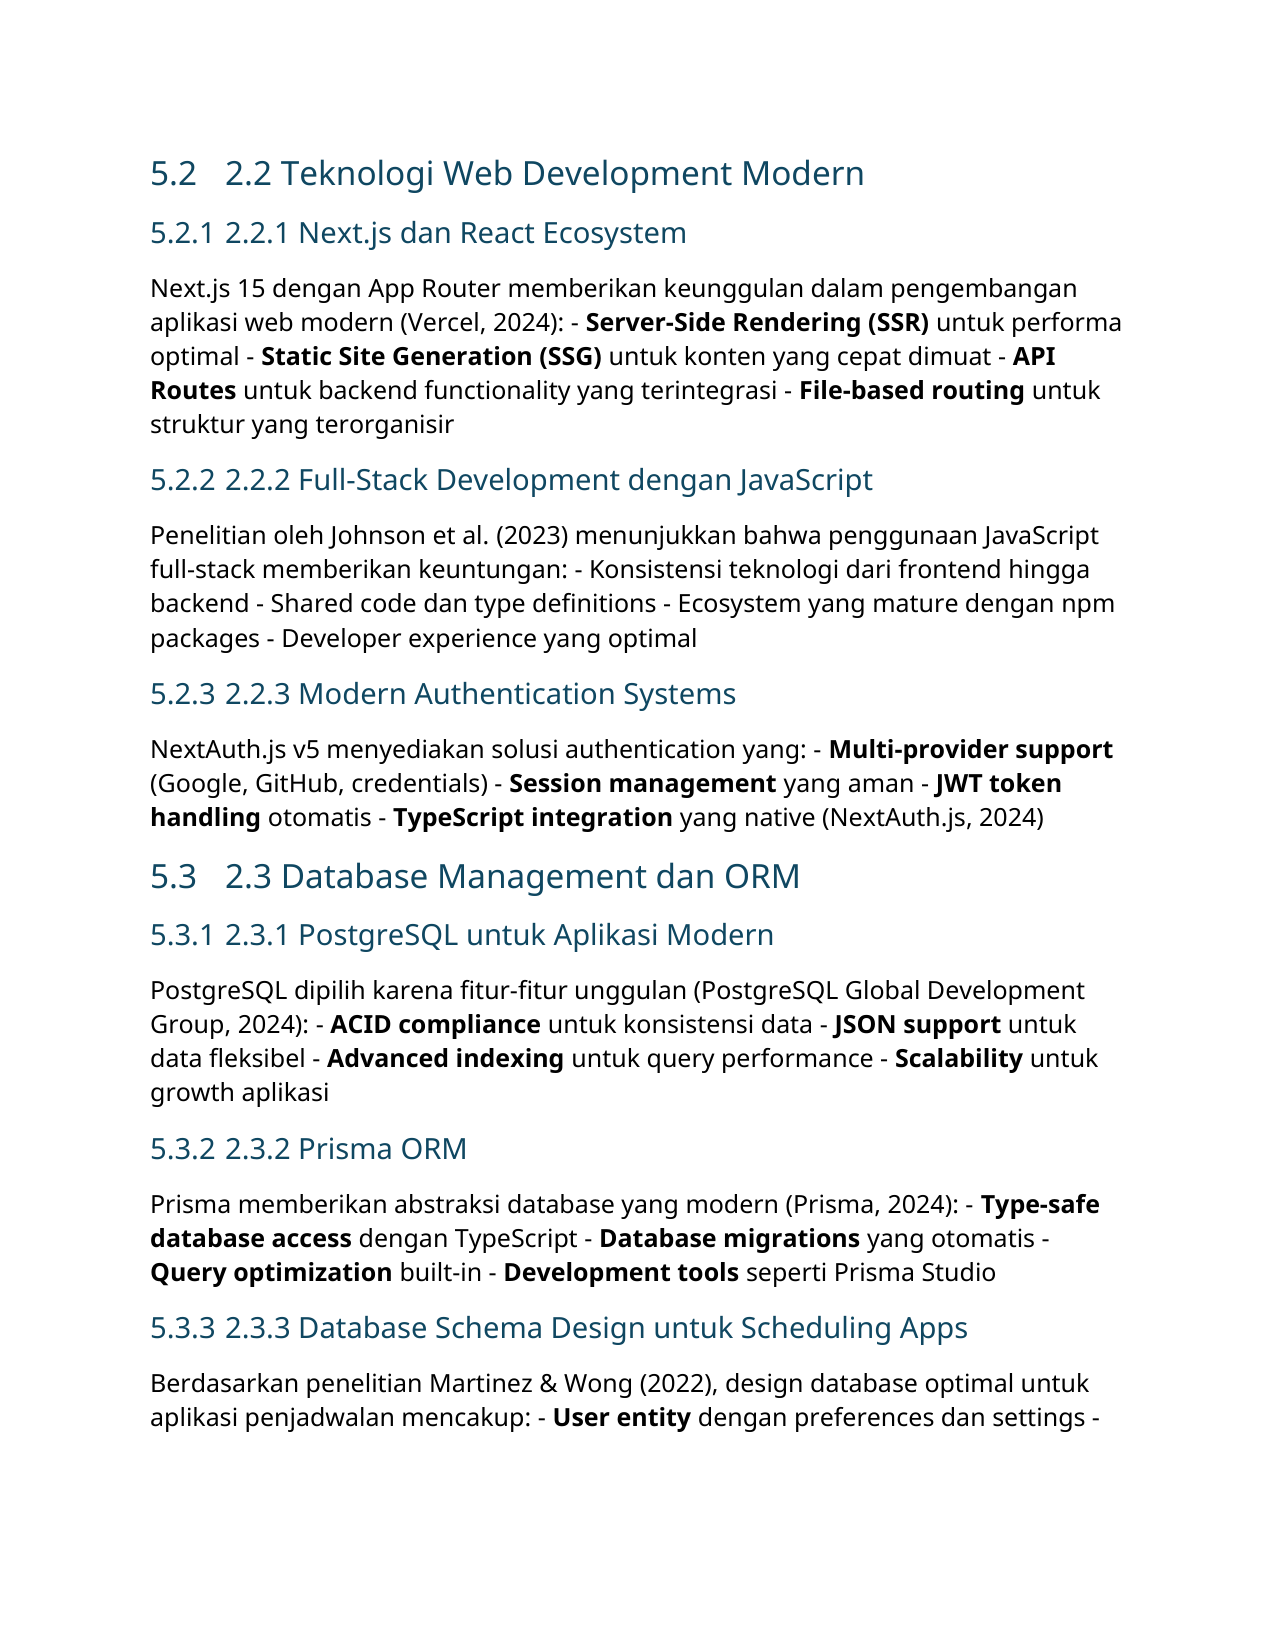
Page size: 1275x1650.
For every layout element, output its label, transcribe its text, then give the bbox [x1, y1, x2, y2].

subtitle 5.3.3 2.3.3 Database Schema Design untuk Scheduling Apps [150, 1307, 1125, 1347]
subtitle 5.3 2.3 Database Management dan ORM [150, 852, 1125, 898]
subtitle 5.3.2 2.3.2 Prisma ORM [150, 1128, 1125, 1168]
text NextAuth.js v5 menyediakan solusi authentication yang: - Multi-provider support (Google, GitHub, credentials) - Session management yang aman - JWT token handling otomatis - TypeScript integration yang native (NextAuth.js, 2024) [150, 731, 1125, 834]
subtitle 5.2.1 2.2.1 Next.js dan React Ecosystem [150, 212, 1125, 252]
text PostgreSQL dipilih karena fitur-fitur unggulan (PostgreSQL Global Development Group, 2024): - ACID compliance untuk konsistensi data - JSON support untuk data fleksibel - Advanced indexing untuk query performance - Scalability untuk growth aplikasi [150, 973, 1125, 1109]
text Prisma memberikan abstraksi database yang modern (Prisma, 2024): - Type-safe database access dengan TypeScript - Database migrations yang otomatis - Query optimization built-in - Development tools seperti Prisma Studio [150, 1186, 1125, 1288]
subtitle 5.3.1 2.3.1 PostgreSQL untuk Aplikasi Modern [150, 914, 1125, 954]
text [150, 1366, 1125, 1434]
subtitle 5.2.2 2.2.2 Full-Stack Development dengan JavaScript [150, 459, 1125, 499]
subtitle 5.2 2.2 Teknologi Web Development Modern [150, 150, 1125, 195]
subtitle 5.2.3 2.2.3 Modern Authentication Systems [150, 673, 1125, 713]
text Penelitian oleh Johnson et al. (2023) menunjukkan bahwa penggunaan JavaScript full-stack memberikan keuntungan: - Konsistensi teknologi dari frontend hingga backend - Shared code dan type definitions - Ecosystem yang mature dengan npm packages - Developer experience yang optimal [150, 518, 1125, 654]
text Next.js 15 dengan App Router memberikan keunggulan dalam pengembangan aplikasi web modern (Vercel, 2024): - Server-Side Rendering (SSR) untuk performa optimal - Static Site Generation (SSG) untuk konten yang cepat dimuat - API Routes untuk backend functionality yang terintegrasi - File-based routing untuk struktur yang terorganisir [150, 271, 1125, 441]
